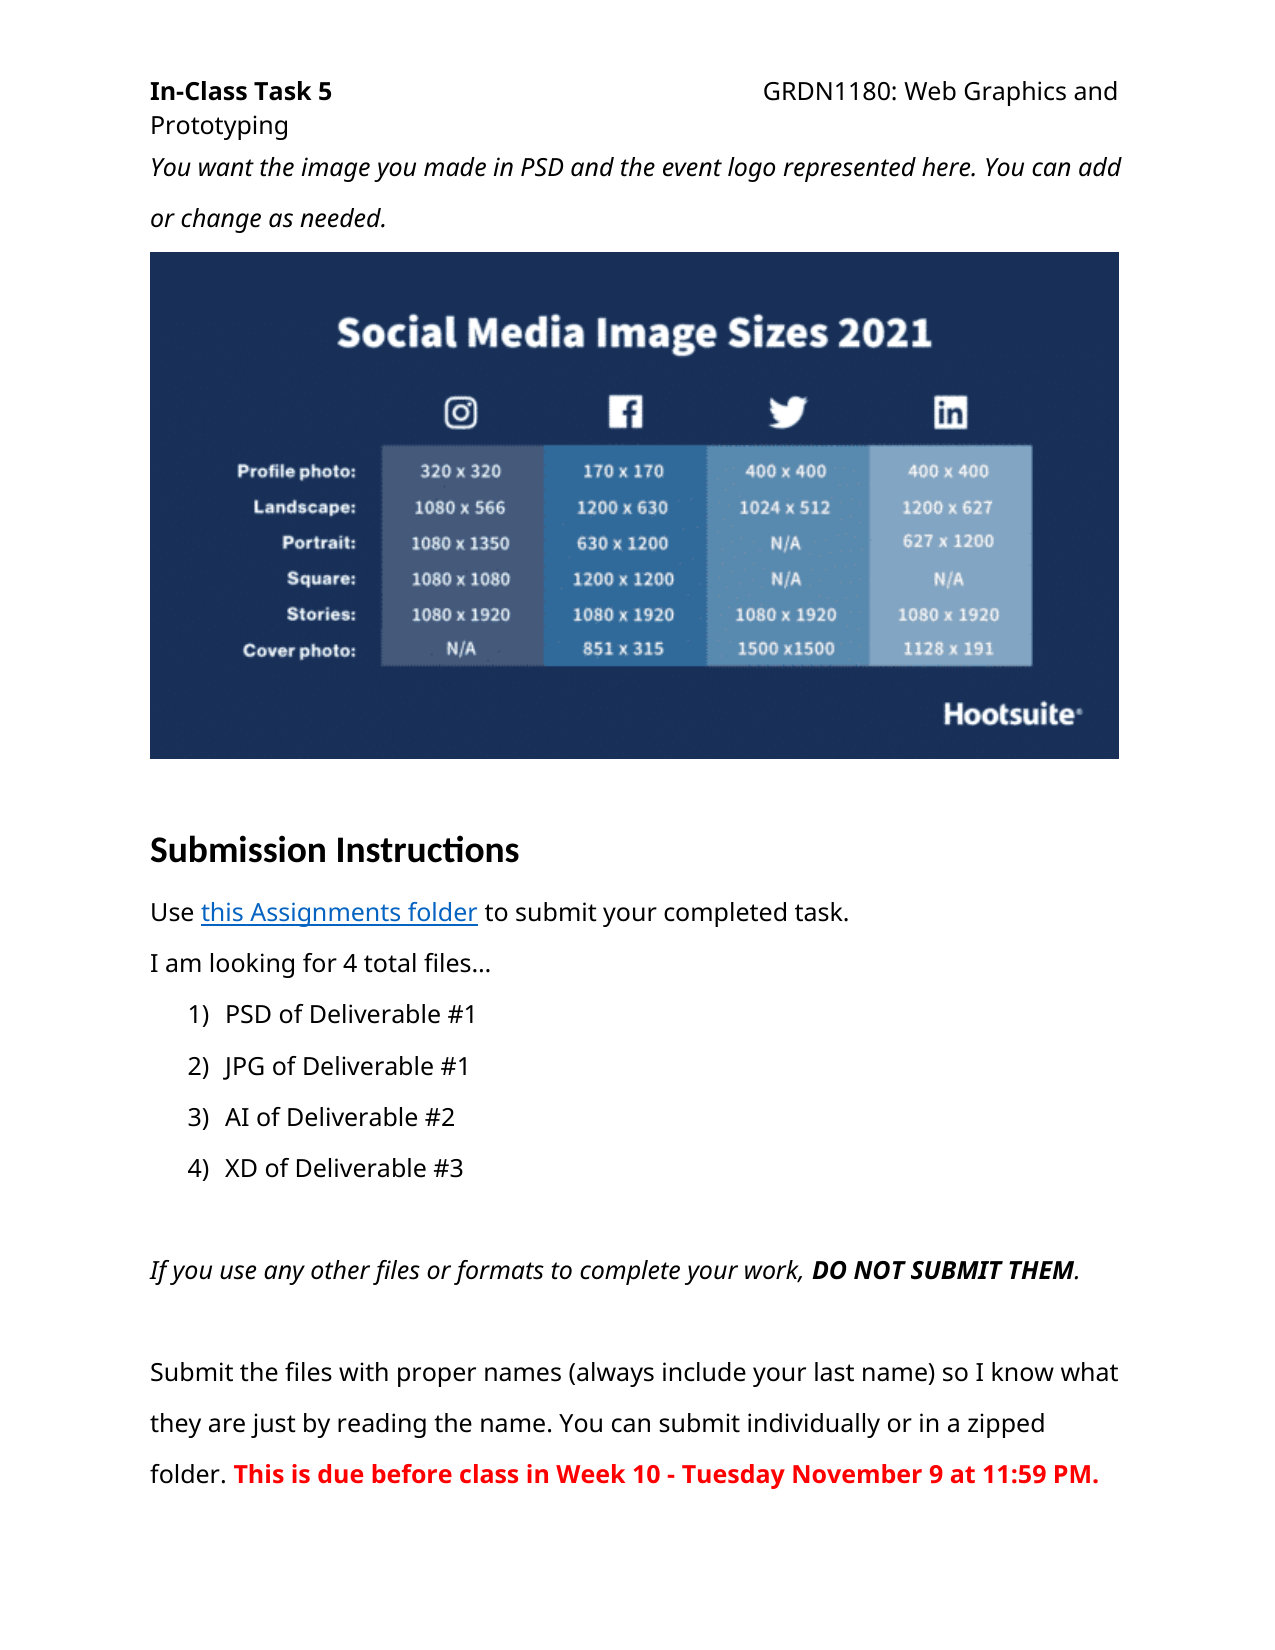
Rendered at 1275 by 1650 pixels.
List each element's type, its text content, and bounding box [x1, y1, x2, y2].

picture [150, 252, 1119, 759]
text Use this Assignments folder to submit your completed task. [150, 895, 1125, 929]
subtitle Submission Instructions [150, 826, 1125, 872]
list XD of Deliverable #3 [187, 1150, 1125, 1184]
text If you use any other files or formats to complete your work, DO NOT SUBMIT THEM. [150, 1252, 1125, 1286]
list JPG of Deliverable #1 [187, 1048, 1125, 1082]
list PSD of Deliverable #1 [187, 997, 1125, 1031]
text You want the image you made in PSD and the event logo represented here. You can add or change as needed. [150, 150, 1125, 235]
text Submit the files with proper names (always include your last name) so I know what they are just by reading the name. You can submit individually or in a zipped folder. This is due before class in Week 10 - Tuesday November 9 at 11:59 PM. [150, 1354, 1125, 1491]
list AI of Deliverable #2 [187, 1099, 1125, 1133]
text I am looking for 4 total files… [150, 946, 1125, 980]
